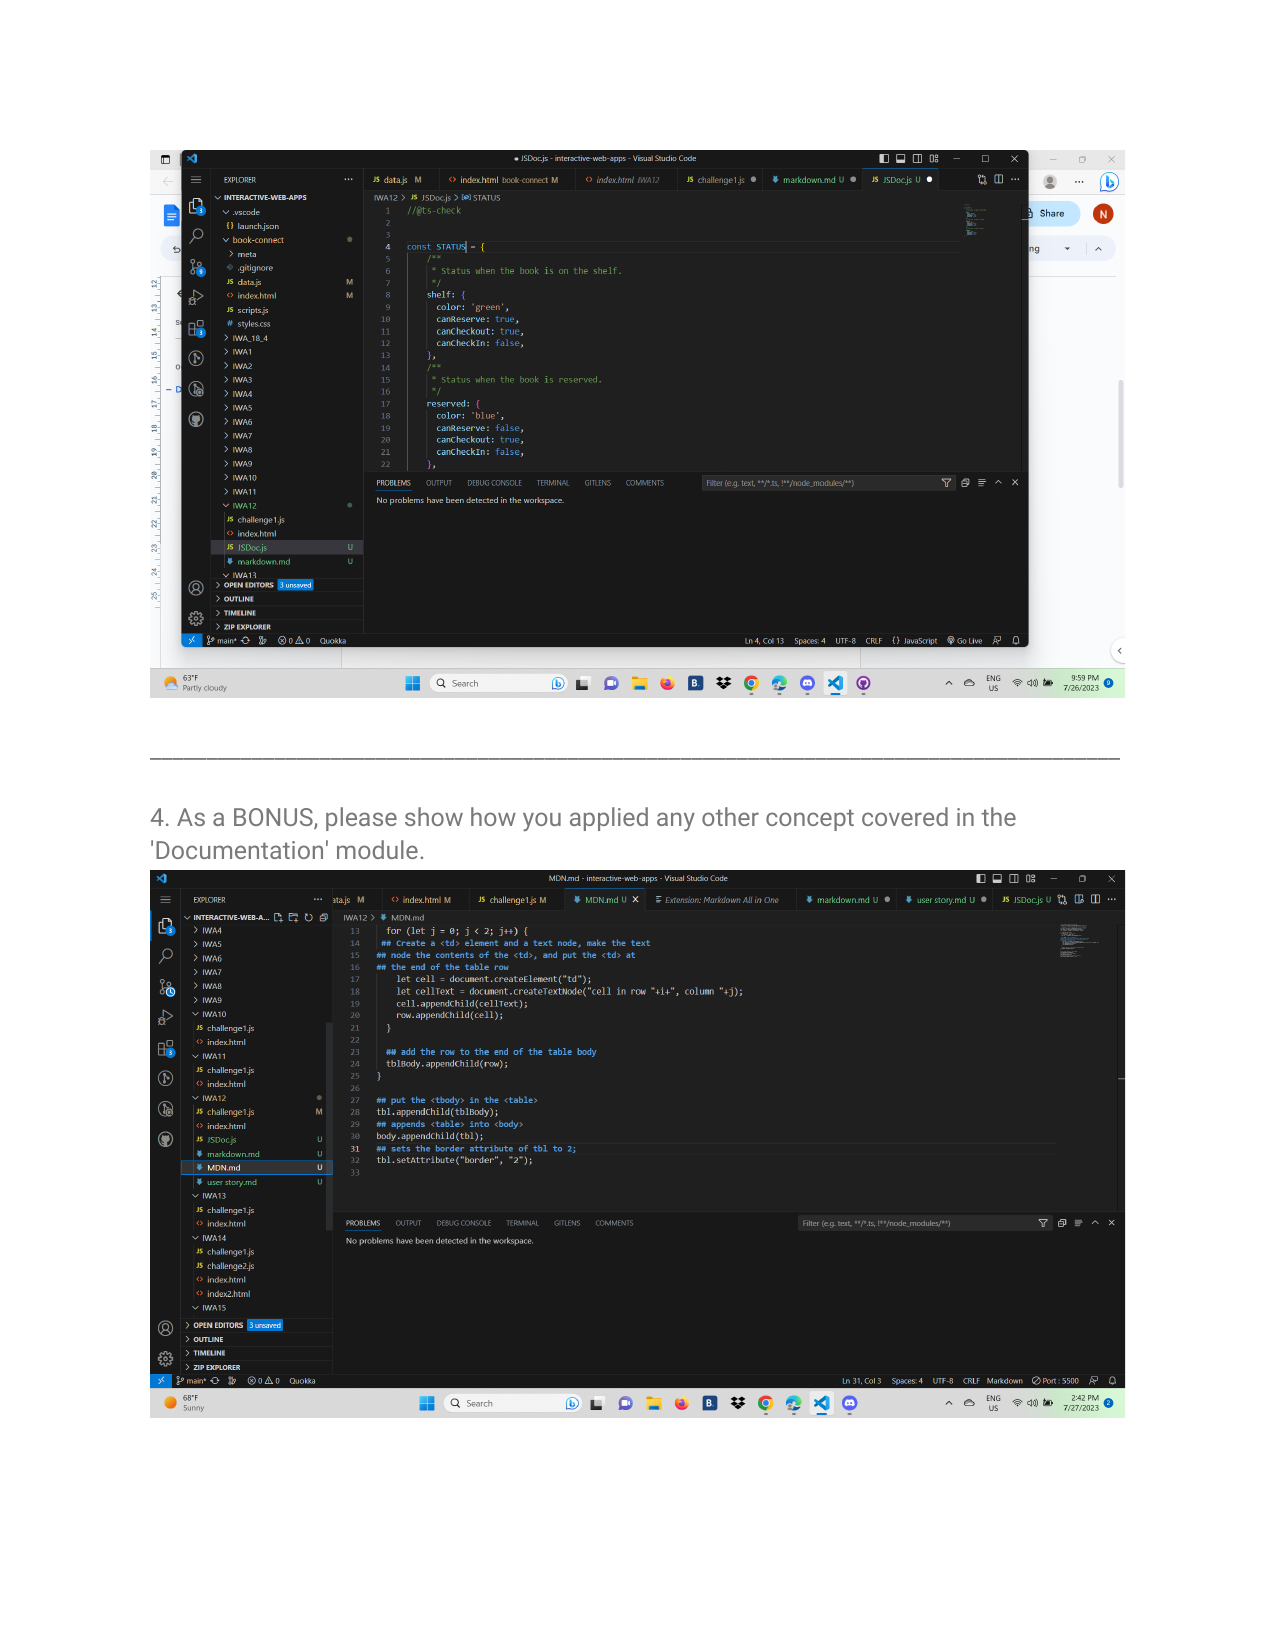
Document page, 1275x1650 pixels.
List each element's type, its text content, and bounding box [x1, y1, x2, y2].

picture [150, 150, 1125, 698]
text ______________________________________________________________________________________ [150, 735, 1125, 765]
picture [150, 870, 1125, 1418]
text 4. As a BONUS, please show how you applied any other concept covered in the 'Documentation' module. [150, 803, 1125, 866]
